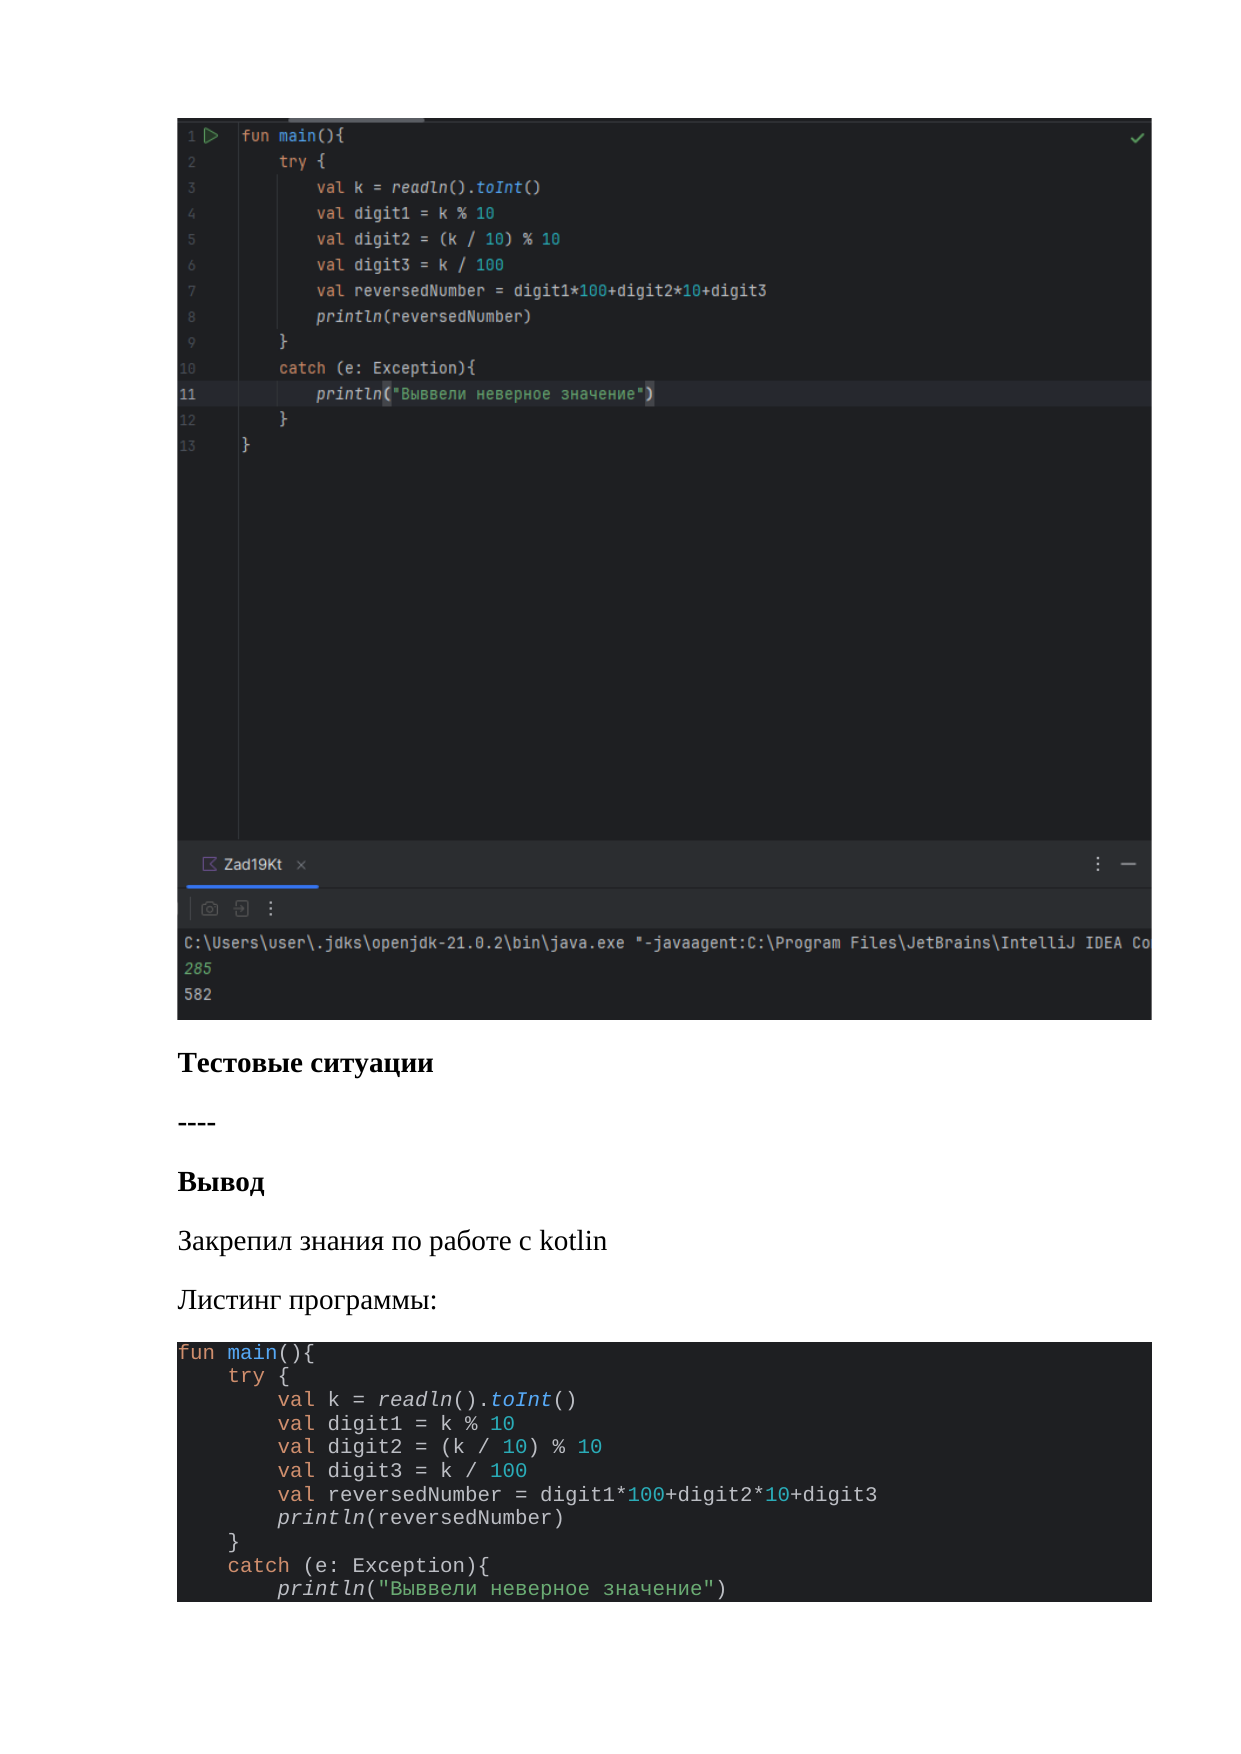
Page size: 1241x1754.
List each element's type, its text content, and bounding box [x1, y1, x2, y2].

text ---- [177, 1104, 1152, 1138]
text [177, 1342, 1152, 1602]
text Тестовые ситуации [177, 1045, 1152, 1078]
picture [177, 118, 1152, 1020]
text Листинг программы: [177, 1282, 1152, 1316]
text Закрепил знания по работе с kotlin [177, 1223, 1152, 1257]
text Вывод [177, 1164, 1152, 1197]
